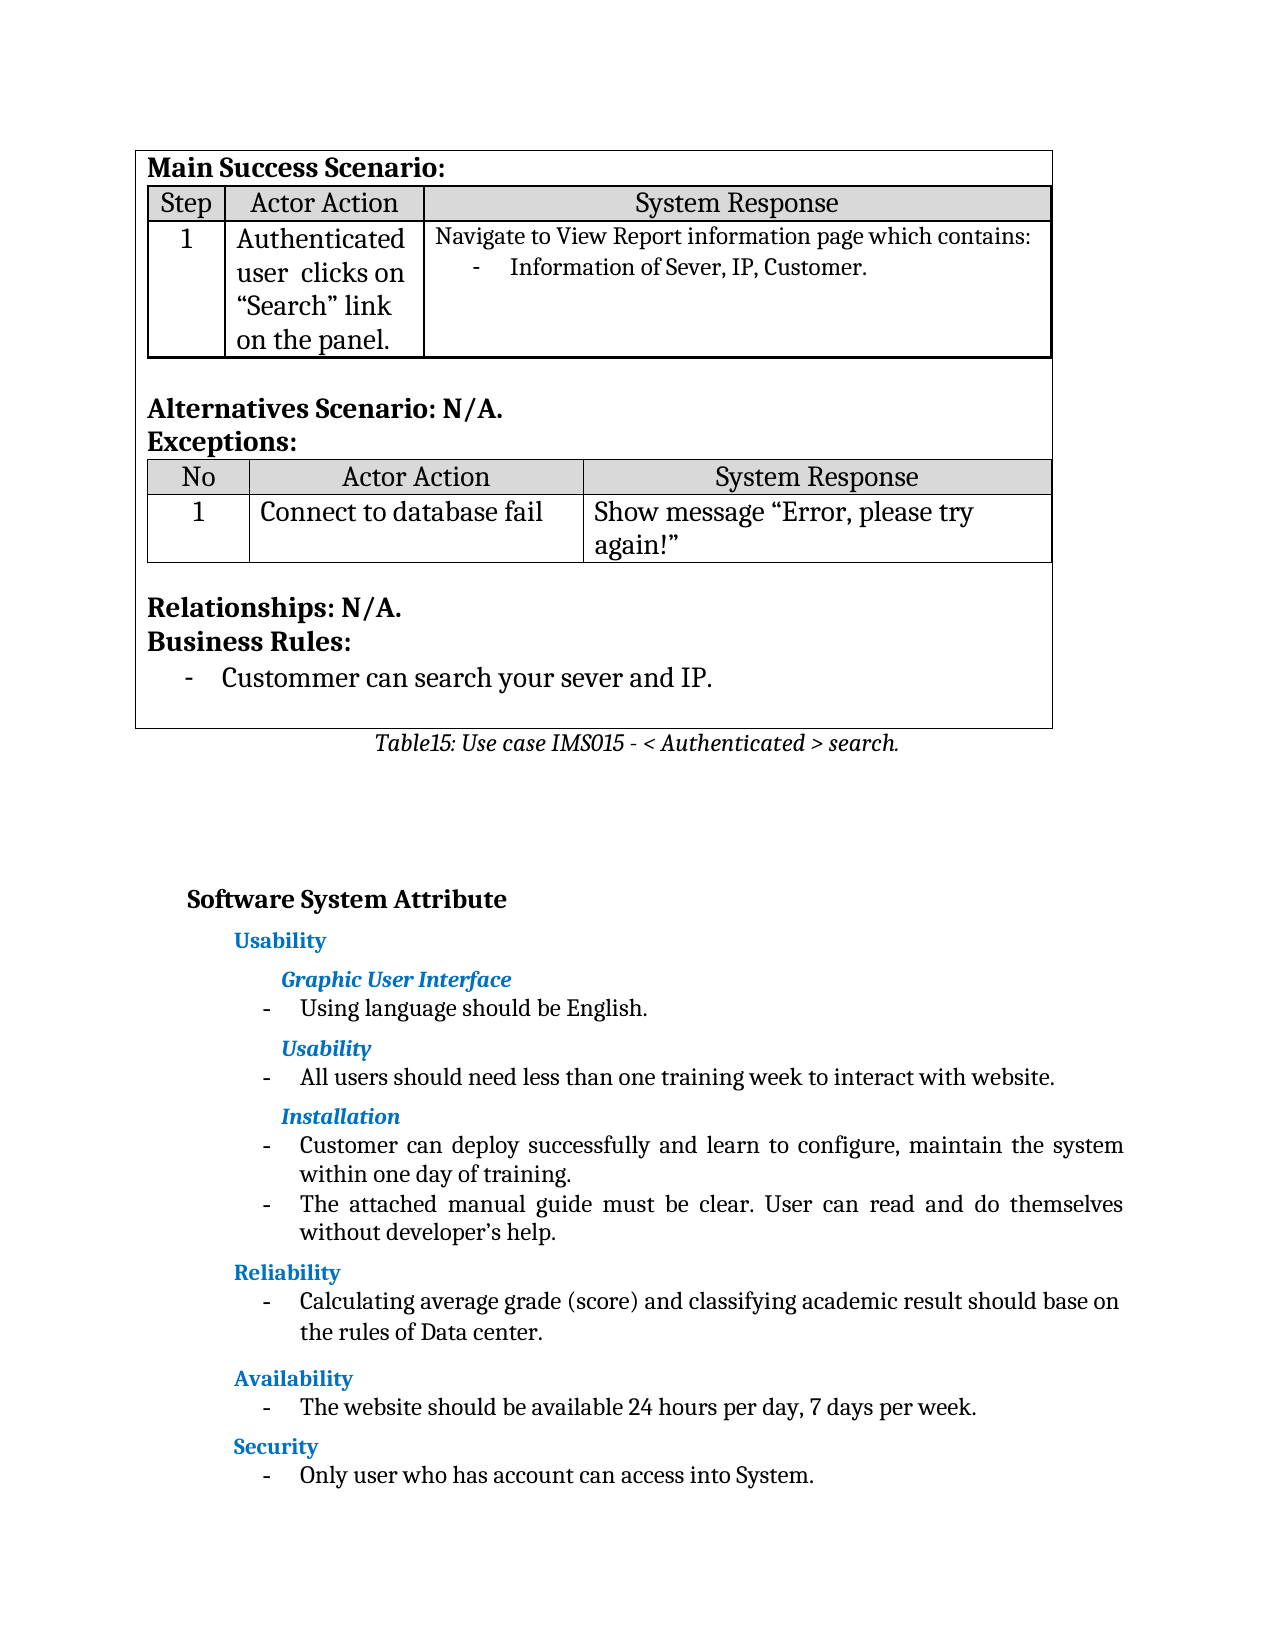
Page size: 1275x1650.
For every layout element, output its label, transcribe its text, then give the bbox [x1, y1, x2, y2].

list Calculating average grade (score) and classifying academic result should base on the rules of Data center. [262, 1286, 1125, 1346]
subtitle Security [234, 1434, 1125, 1460]
list The website should be available 24 hours per day, 7 days per week. [262, 1392, 1125, 1421]
subtitle Usability [234, 928, 1125, 954]
list Only user who has account can access into System. [262, 1460, 1125, 1490]
list Customer can deploy successfully and learn to configure, maintain the system within one day of training. [262, 1130, 1125, 1189]
subtitle Availability [234, 1365, 1125, 1392]
subtitle Software System Attribute [187, 884, 1125, 916]
list The attached manual guide must be clear. User can read and do themselves without developer’s help. [262, 1189, 1125, 1247]
list Using language should be English. [262, 993, 1125, 1023]
subtitle Installation [281, 1104, 1125, 1130]
subtitle Usability [281, 1036, 1125, 1062]
text Table15: Use case IMS015 - < Authenticated > search. [150, 729, 1125, 758]
list All users should need less than one training week to interact with website. [262, 1062, 1125, 1091]
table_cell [136, 151, 1052, 728]
subtitle Graphic User Interface [281, 967, 1125, 993]
subtitle Reliability [234, 1259, 1125, 1286]
